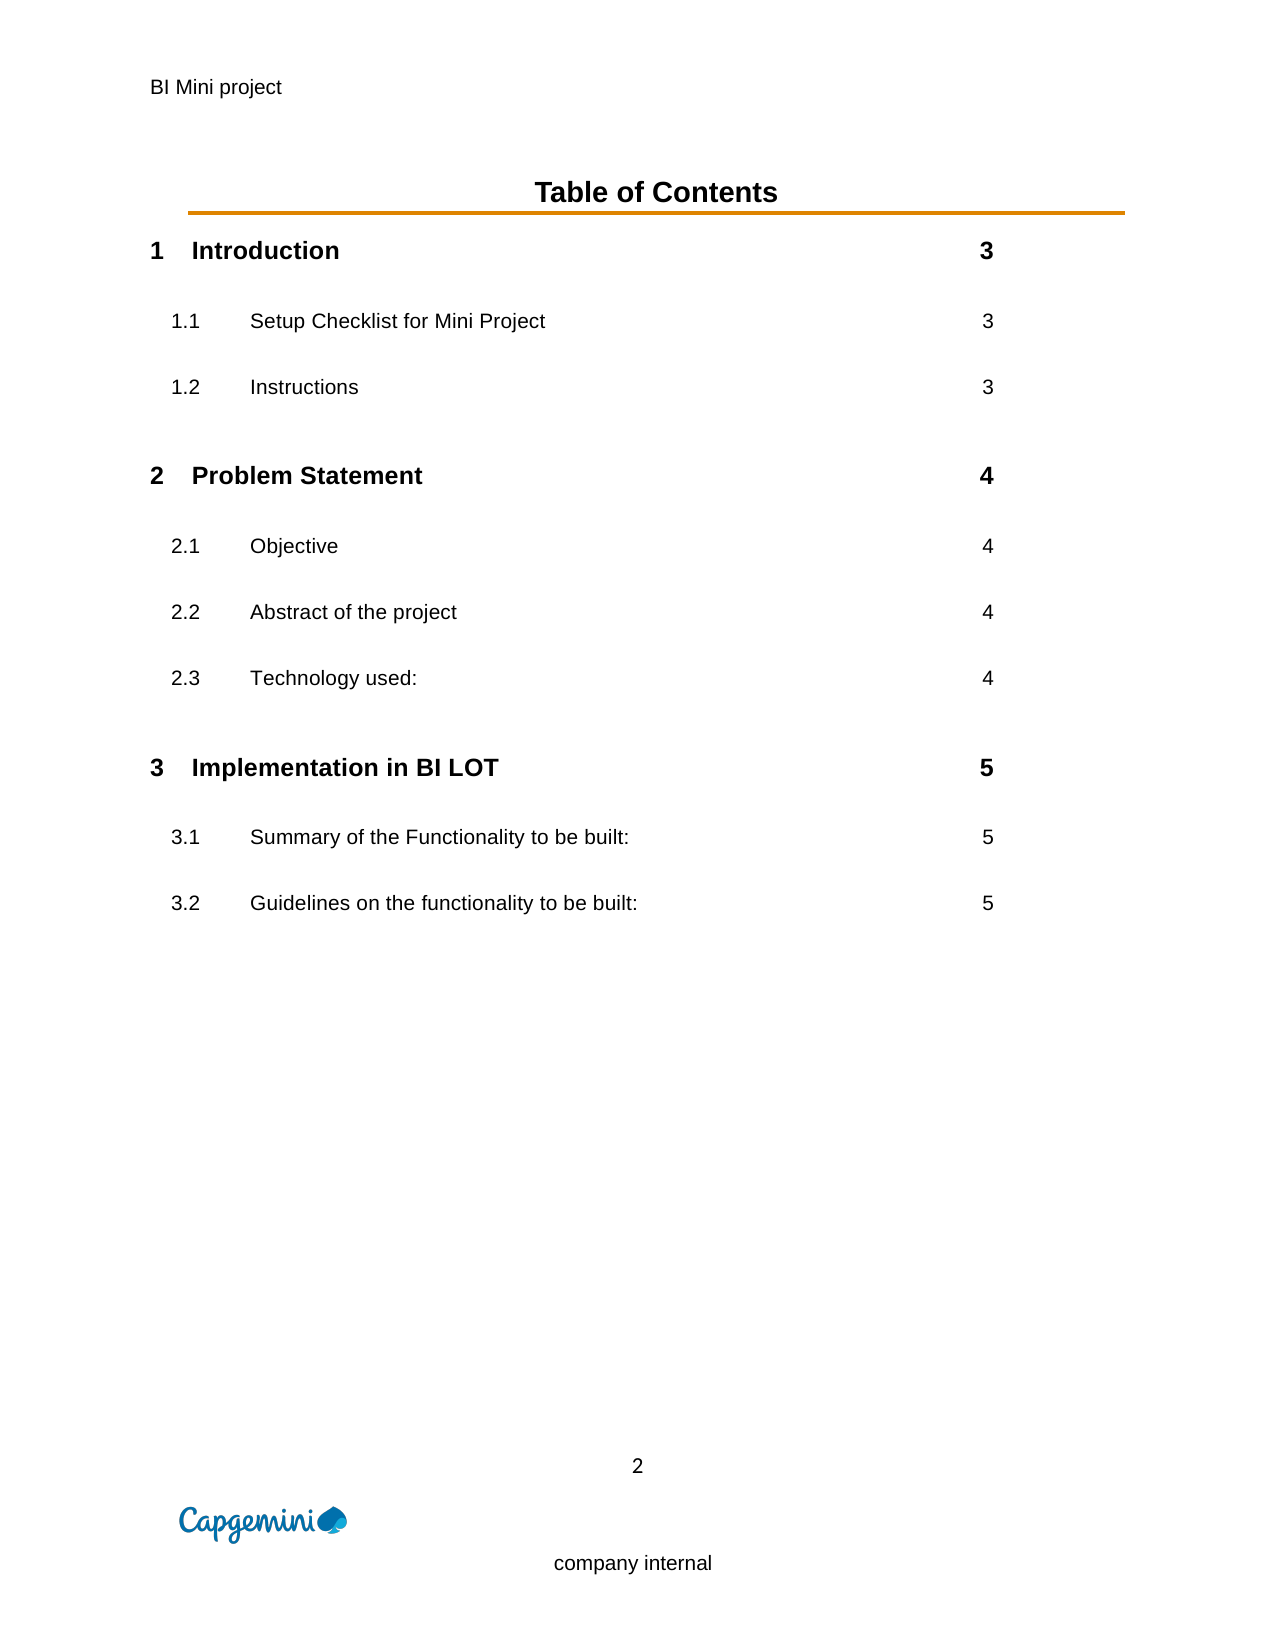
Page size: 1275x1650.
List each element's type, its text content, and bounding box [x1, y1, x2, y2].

text 2.3 Technology used: 4 [171, 666, 1050, 690]
text 2.2 Abstract of the project 4 [171, 600, 1050, 624]
text 1.1 Setup Checklist for Mini Project 3 [171, 309, 1050, 333]
title Table of Contents [187, 175, 1125, 215]
text 3 Implementation in BI LOT 5 [150, 752, 1050, 781]
text 3.1 Summary of the Functionality to be built: 5 [171, 825, 1050, 849]
text 3.2 Guidelines on the functionality to be built: 5 [171, 891, 1050, 915]
text 2 Problem Statement 4 [150, 461, 1050, 490]
text 1 Introduction 3 [150, 236, 1050, 265]
picture [150, 1479, 375, 1571]
text 2.1 Objective 4 [171, 534, 1050, 558]
text 1.2 Instructions 3 [171, 374, 1050, 398]
